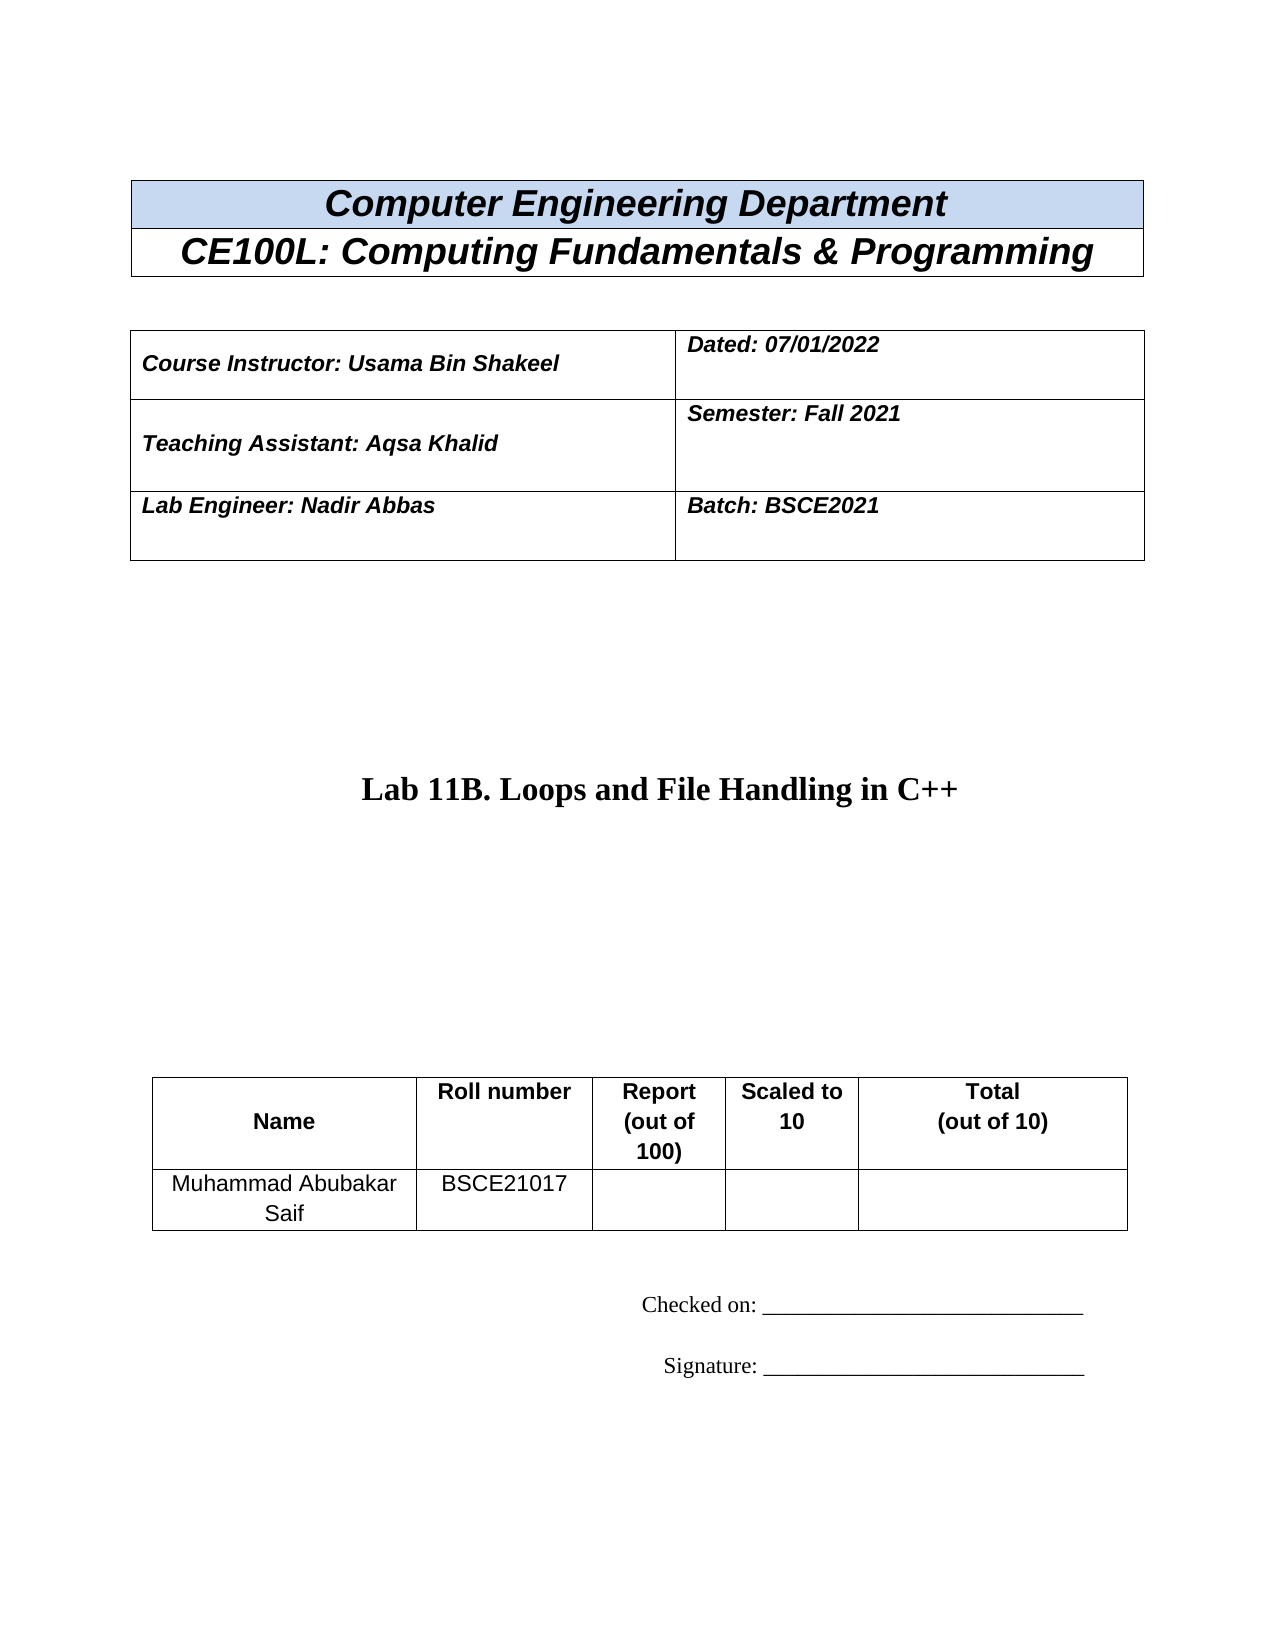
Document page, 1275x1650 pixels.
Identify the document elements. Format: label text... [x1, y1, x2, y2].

table_cell CE100L: Computing Fundamentals & Programming [132, 229, 1143, 276]
table_header Total (out of 10) [859, 1078, 1127, 1168]
table_cell Batch: BSCE2021 [676, 492, 1144, 560]
table_header Roll number [417, 1078, 592, 1168]
subtitle Lab 11B. Loops and File Handling in C++ [195, 769, 1125, 807]
table_cell Teaching Assistant: Aqsa Khalid [131, 400, 675, 491]
table_cell [593, 1170, 725, 1230]
table_cell Semester: Fall 2021 [676, 400, 1144, 491]
table_header Dated: 07/01/2022 [676, 331, 1144, 399]
table_header Report (out of 100) [593, 1078, 725, 1168]
table_header Name [153, 1078, 416, 1168]
table_header Computer Engineering Department [132, 181, 1143, 228]
table_cell Lab Engineer: Nadir Abbas [131, 492, 675, 560]
text Signature: ____________________________ [570, 1352, 1125, 1378]
table_header Scaled to 10 [726, 1078, 858, 1168]
table_cell Muhammad Abubakar Saif [153, 1170, 416, 1230]
table_cell BSCE21017 [417, 1170, 592, 1230]
table_cell [859, 1170, 1127, 1230]
table_header Course Instructor: Usama Bin Shakeel [131, 331, 675, 399]
table_cell [726, 1170, 858, 1230]
text Checked on: ____________________________ [600, 1291, 1125, 1318]
